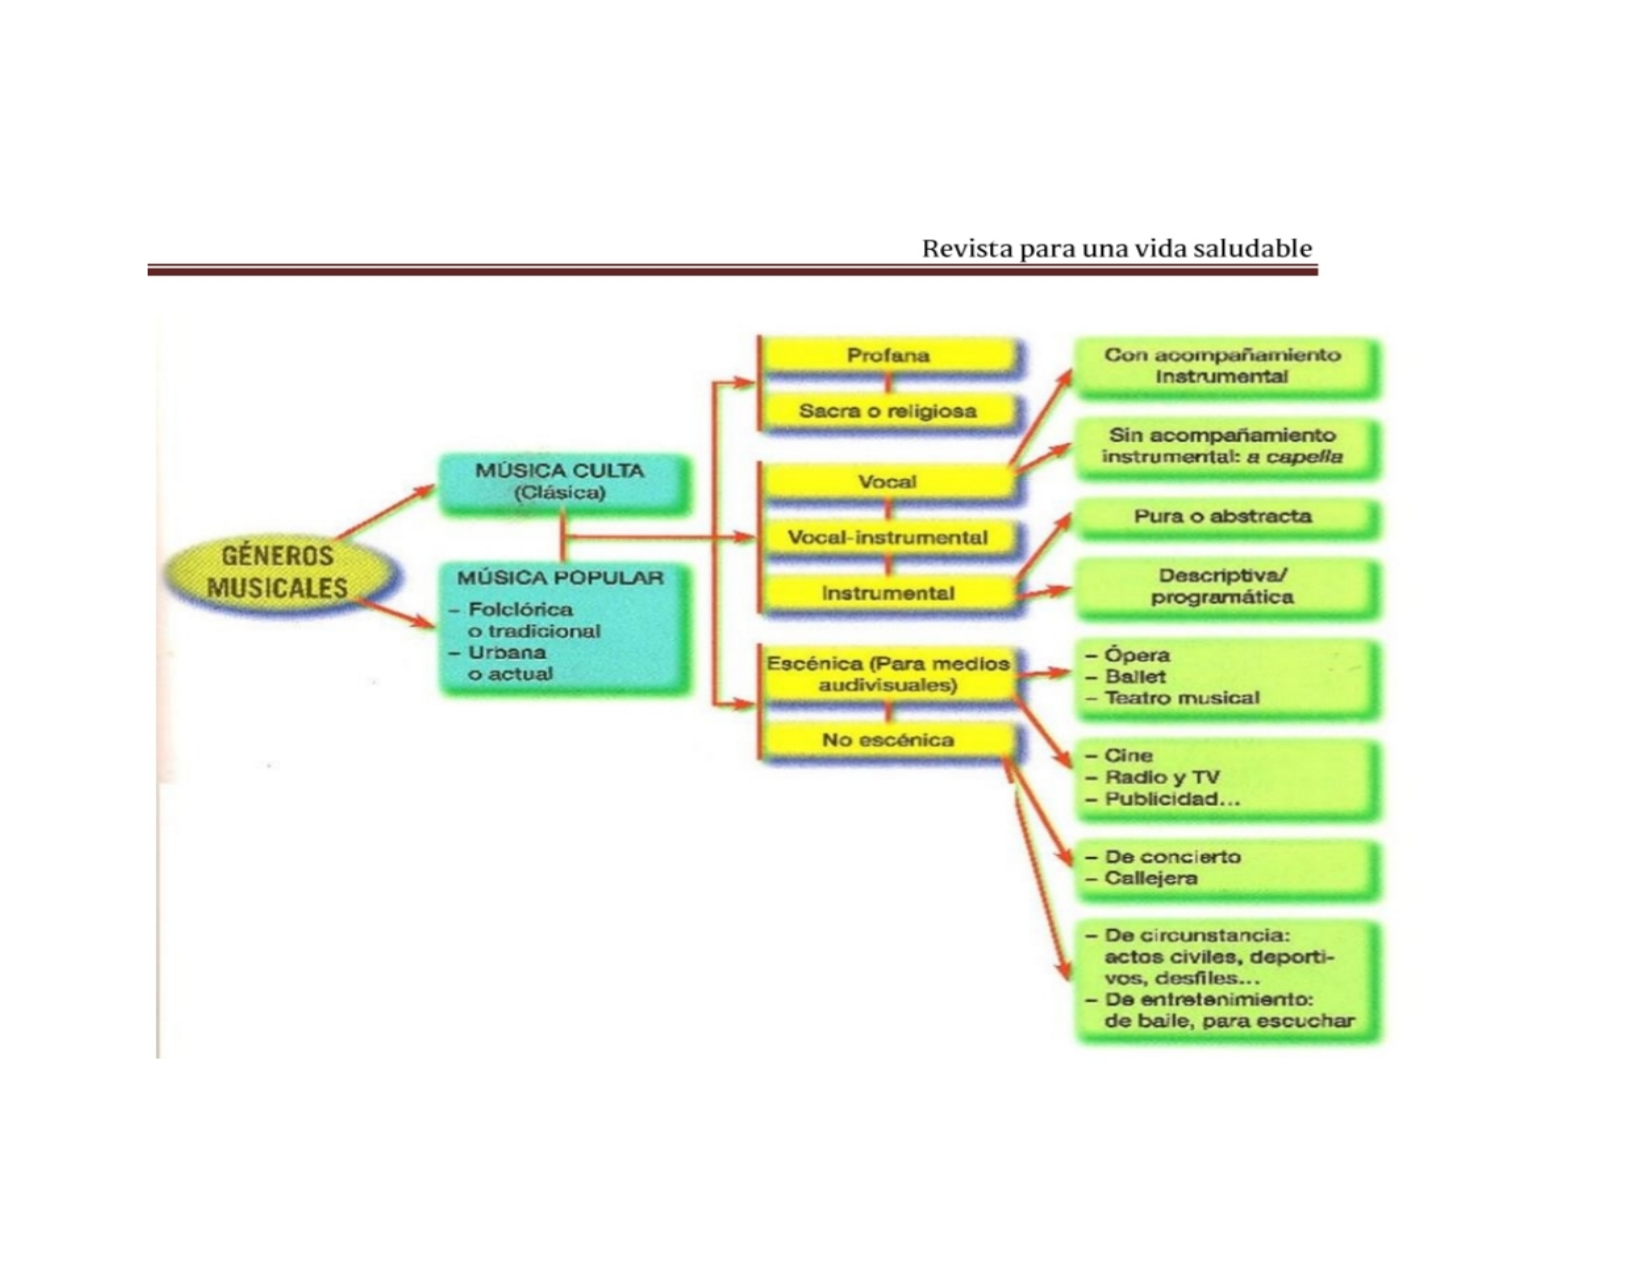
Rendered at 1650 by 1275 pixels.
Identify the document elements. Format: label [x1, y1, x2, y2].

picture [147, 177, 1452, 1062]
